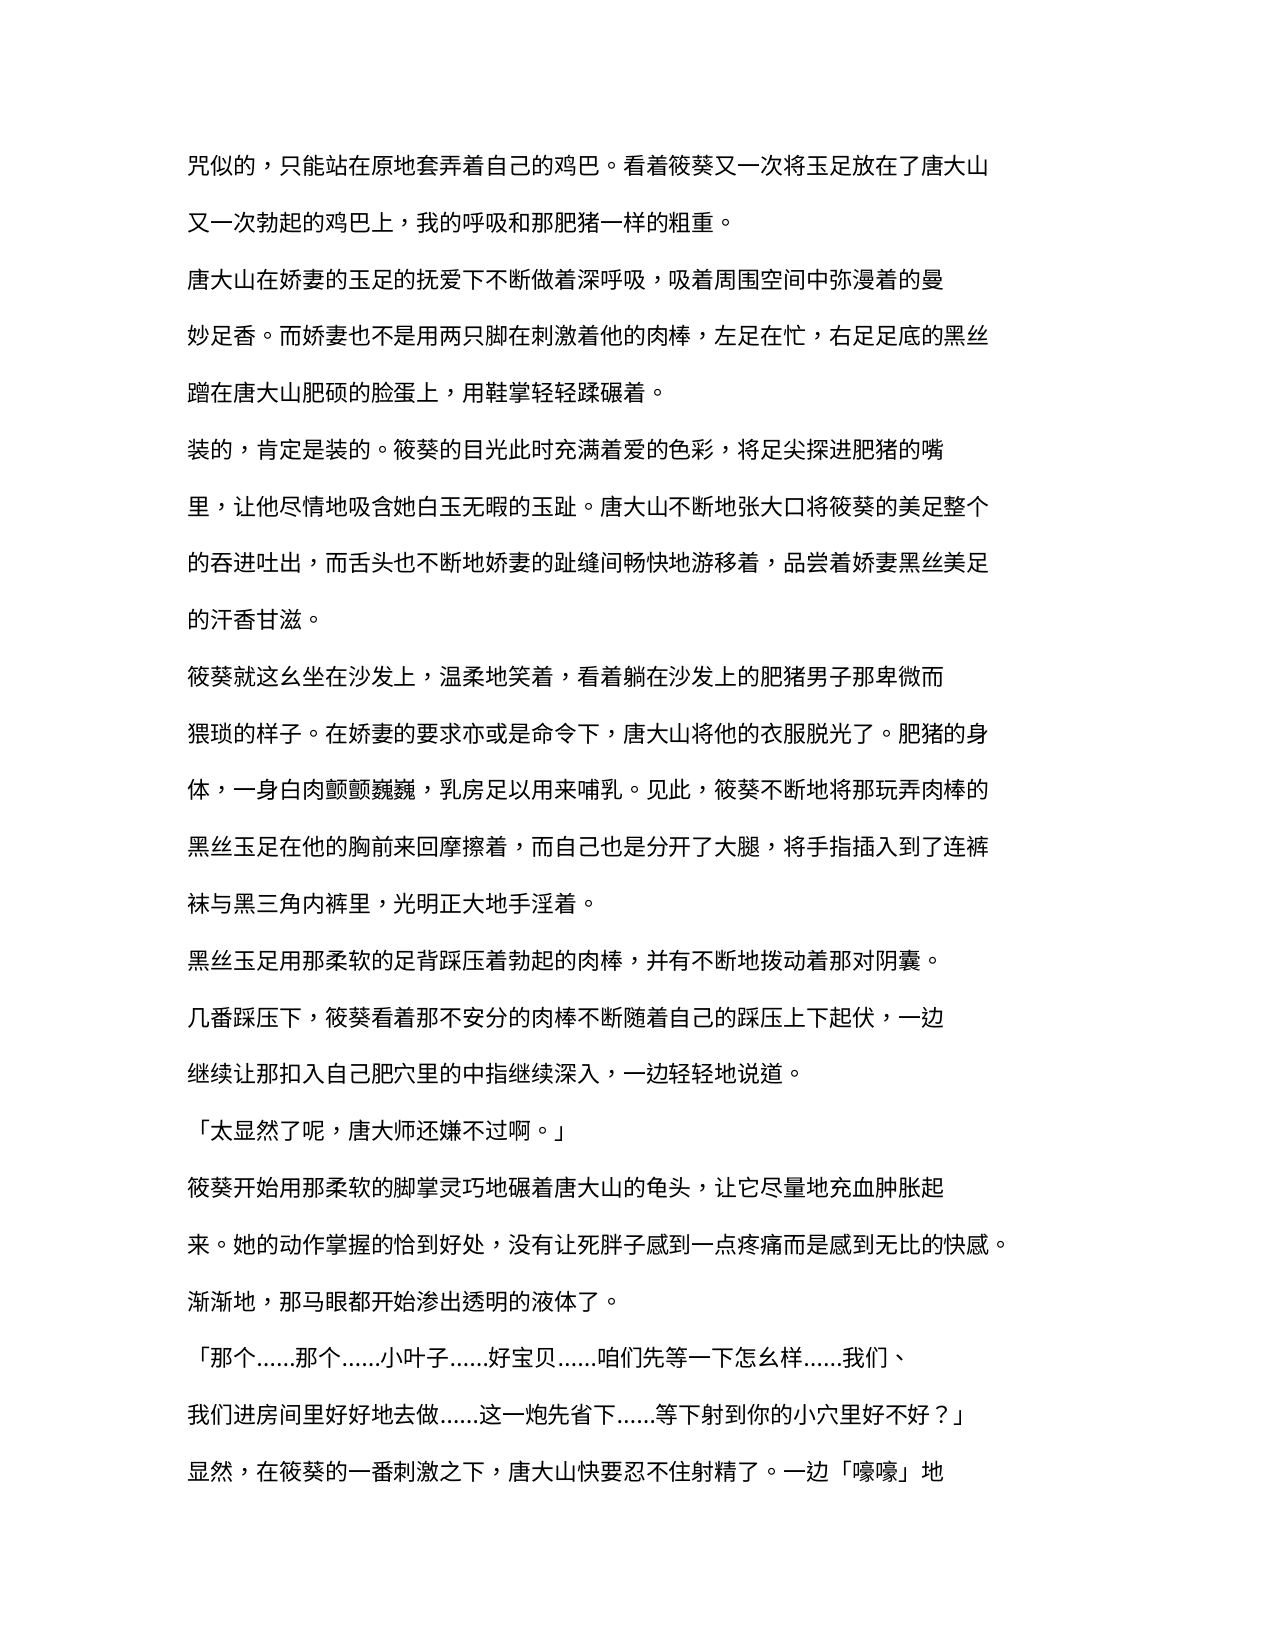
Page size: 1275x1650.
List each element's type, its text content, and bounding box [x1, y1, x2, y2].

text 妙足香。而娇妻也不是用两只脚在刺激着他的肉棒，左足在忙，右足足底的黑丝 [187, 320, 1087, 352]
text 唐大山在娇妻的玉足的抚爱下不断做着深呼吸，吸着周围空间中弥漫着的曼 [187, 263, 1087, 295]
text 蹭在唐大山肥硕的脸蛋上，用鞋掌轻轻蹂碾着。 [187, 377, 1087, 408]
text 继续让那扣入自己肥穴里的中指继续深入，一边轻轻地说道。 [187, 1058, 1087, 1089]
text 咒似的，只能站在原地套弄着自己的鸡巴。看着筱葵又一次将玉足放在了唐大山 [187, 150, 1087, 181]
text 的汗香甘滋。 [187, 604, 1087, 635]
text 筱葵开始用那柔软的脚掌灵巧地碾着唐大山的龟头，让它尽量地充血肿胀起 [187, 1172, 1087, 1203]
text 「太显然了呢，唐大师还嫌不过啊。」 [187, 1115, 1087, 1146]
text 显然，在筱葵的一番刺激之下，唐大山快要忍不住射精了。一边「嚎嚎」地 [187, 1456, 1087, 1487]
text 渐渐地，那马眼都开始渗出透明的液体了。 [187, 1285, 1087, 1317]
text 里，让他尽情地吸含她白玉无暇的玉趾。唐大山不断地张大口将筱葵的美足整个 [187, 491, 1087, 522]
text 体，一身白肉颤颤巍巍，乳房足以用来哺乳。见此，筱葵不断地将那玩弄肉棒的 [187, 774, 1087, 806]
text 黑丝玉足在他的胸前来回摩擦着，而自己也是分开了大腿，将手指插入到了连裤 [187, 831, 1087, 862]
text 的吞进吐出，而舌头也不断地娇妻的趾缝间畅快地游移着，品尝着娇妻黑丝美足 [187, 547, 1087, 579]
text 来。她的动作掌握的恰到好处，没有让死胖子感到一点疼痛而是感到无比的快感。 [187, 1229, 1087, 1260]
text 袜与黑三角内裤里，光明正大地手淫着。 [187, 888, 1087, 919]
text 几番踩压下，筱葵看着那不安分的肉棒不断随着自己的踩压上下起伏，一边 [187, 1002, 1087, 1033]
text 「那个……那个……小叶子……好宝贝……咱们先等一下怎幺样……我们、 [187, 1342, 1087, 1373]
text 我们进房间里好好地去做……这一炮先省下……等下射到你的小穴里好不好？」 [187, 1399, 1087, 1430]
text 装的，肯定是装的。筱葵的目光此时充满着爱的色彩，将足尖探进肥猪的嘴 [187, 434, 1087, 465]
text 又一次勃起的鸡巴上，我的呼吸和那肥猪一样的粗重。 [187, 207, 1087, 238]
text 筱葵就这幺坐在沙发上，温柔地笑着，看着躺在沙发上的肥猪男子那卑微而 [187, 661, 1087, 692]
text 猥琐的样子。在娇妻的要求亦或是命令下，唐大山将他的衣服脱光了。肥猪的身 [187, 718, 1087, 749]
text 黑丝玉足用那柔软的足背踩压着勃起的肉棒，并有不断地拨动着那对阴囊。 [187, 945, 1087, 976]
